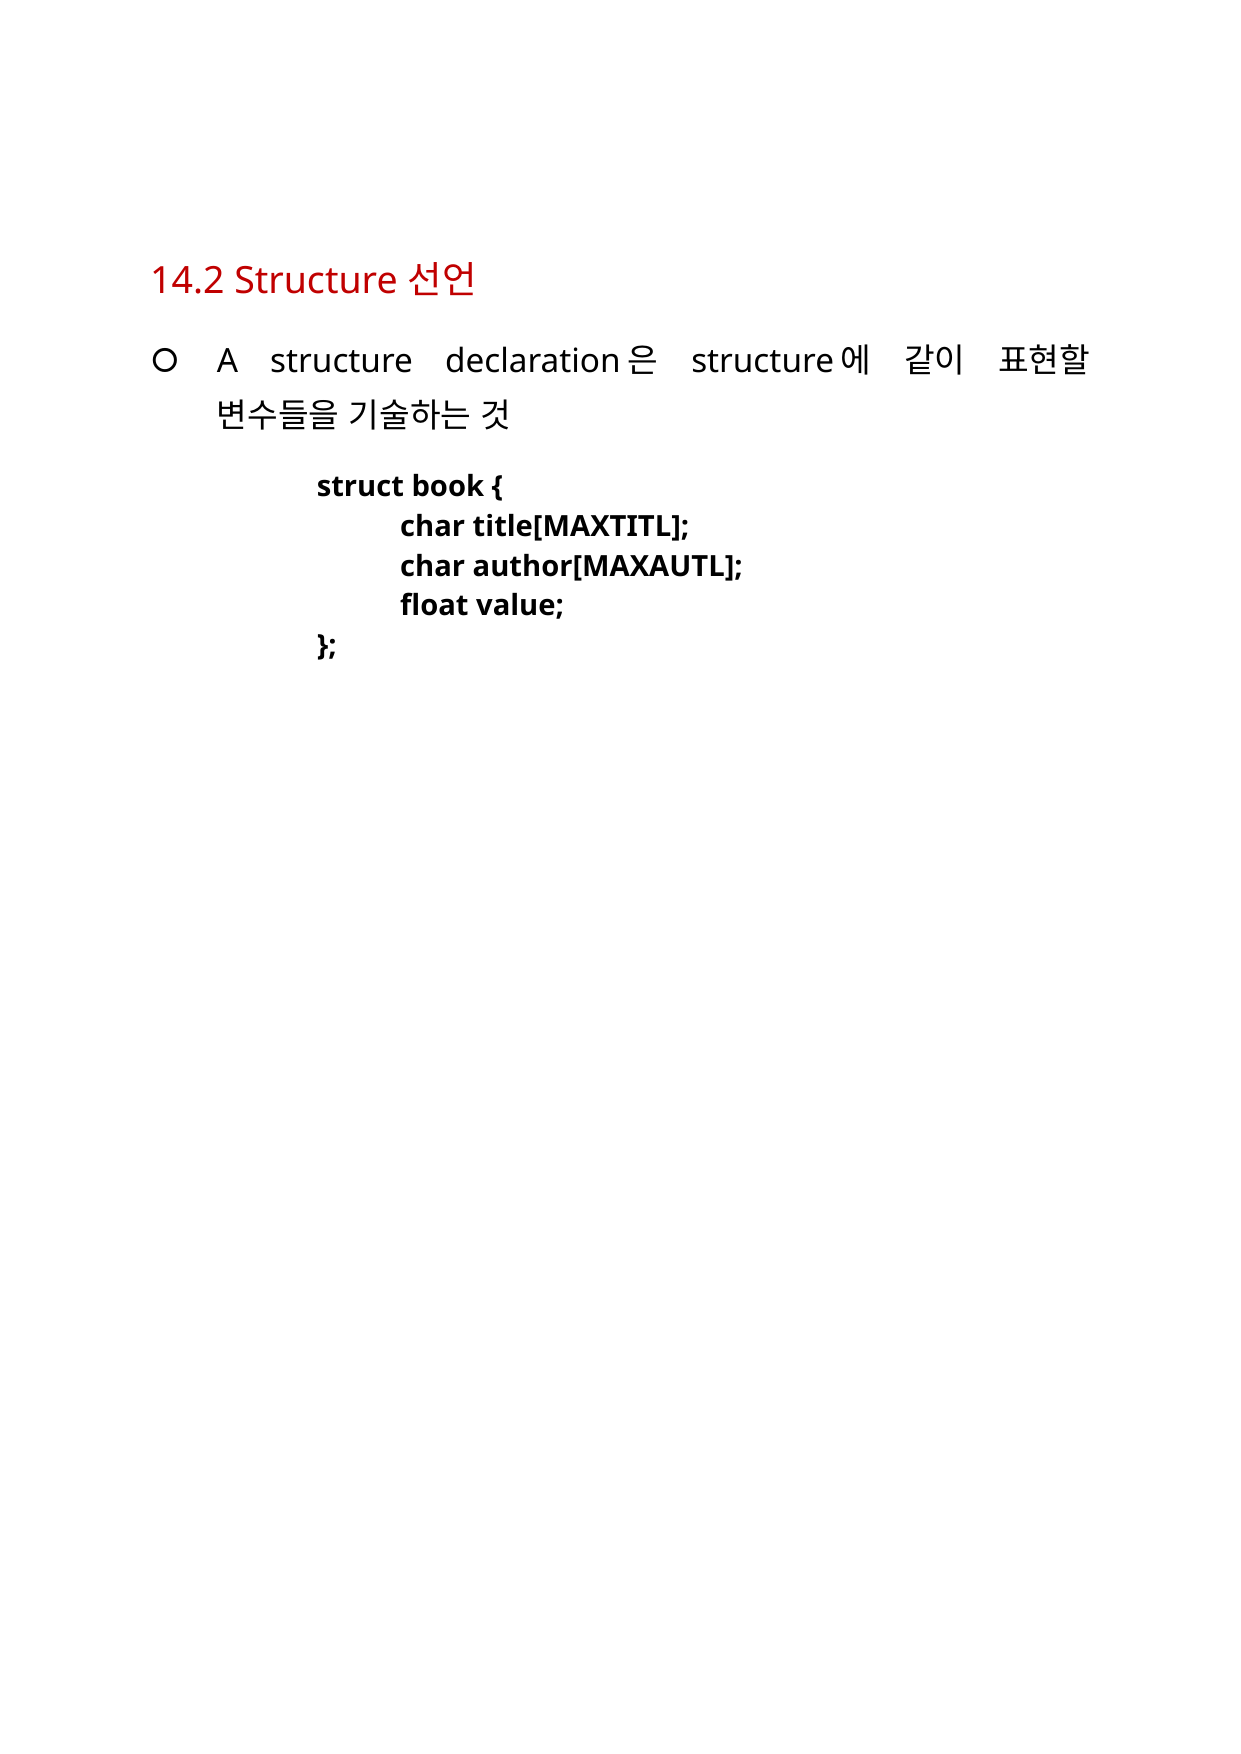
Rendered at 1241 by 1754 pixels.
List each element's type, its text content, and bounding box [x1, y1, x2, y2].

text struct book { [233, 466, 1090, 505]
text char author[MAXAUTL]; [233, 545, 1090, 584]
text float value; [233, 584, 1090, 624]
text }; [233, 624, 1090, 664]
text char title[MAXTITL]; [233, 505, 1090, 545]
subtitle A structure declaration은 structure에 같이 표현할 변수들을 기술하는 것 [150, 334, 1090, 437]
subtitle 14.2 Structure 선언 [150, 250, 1090, 305]
